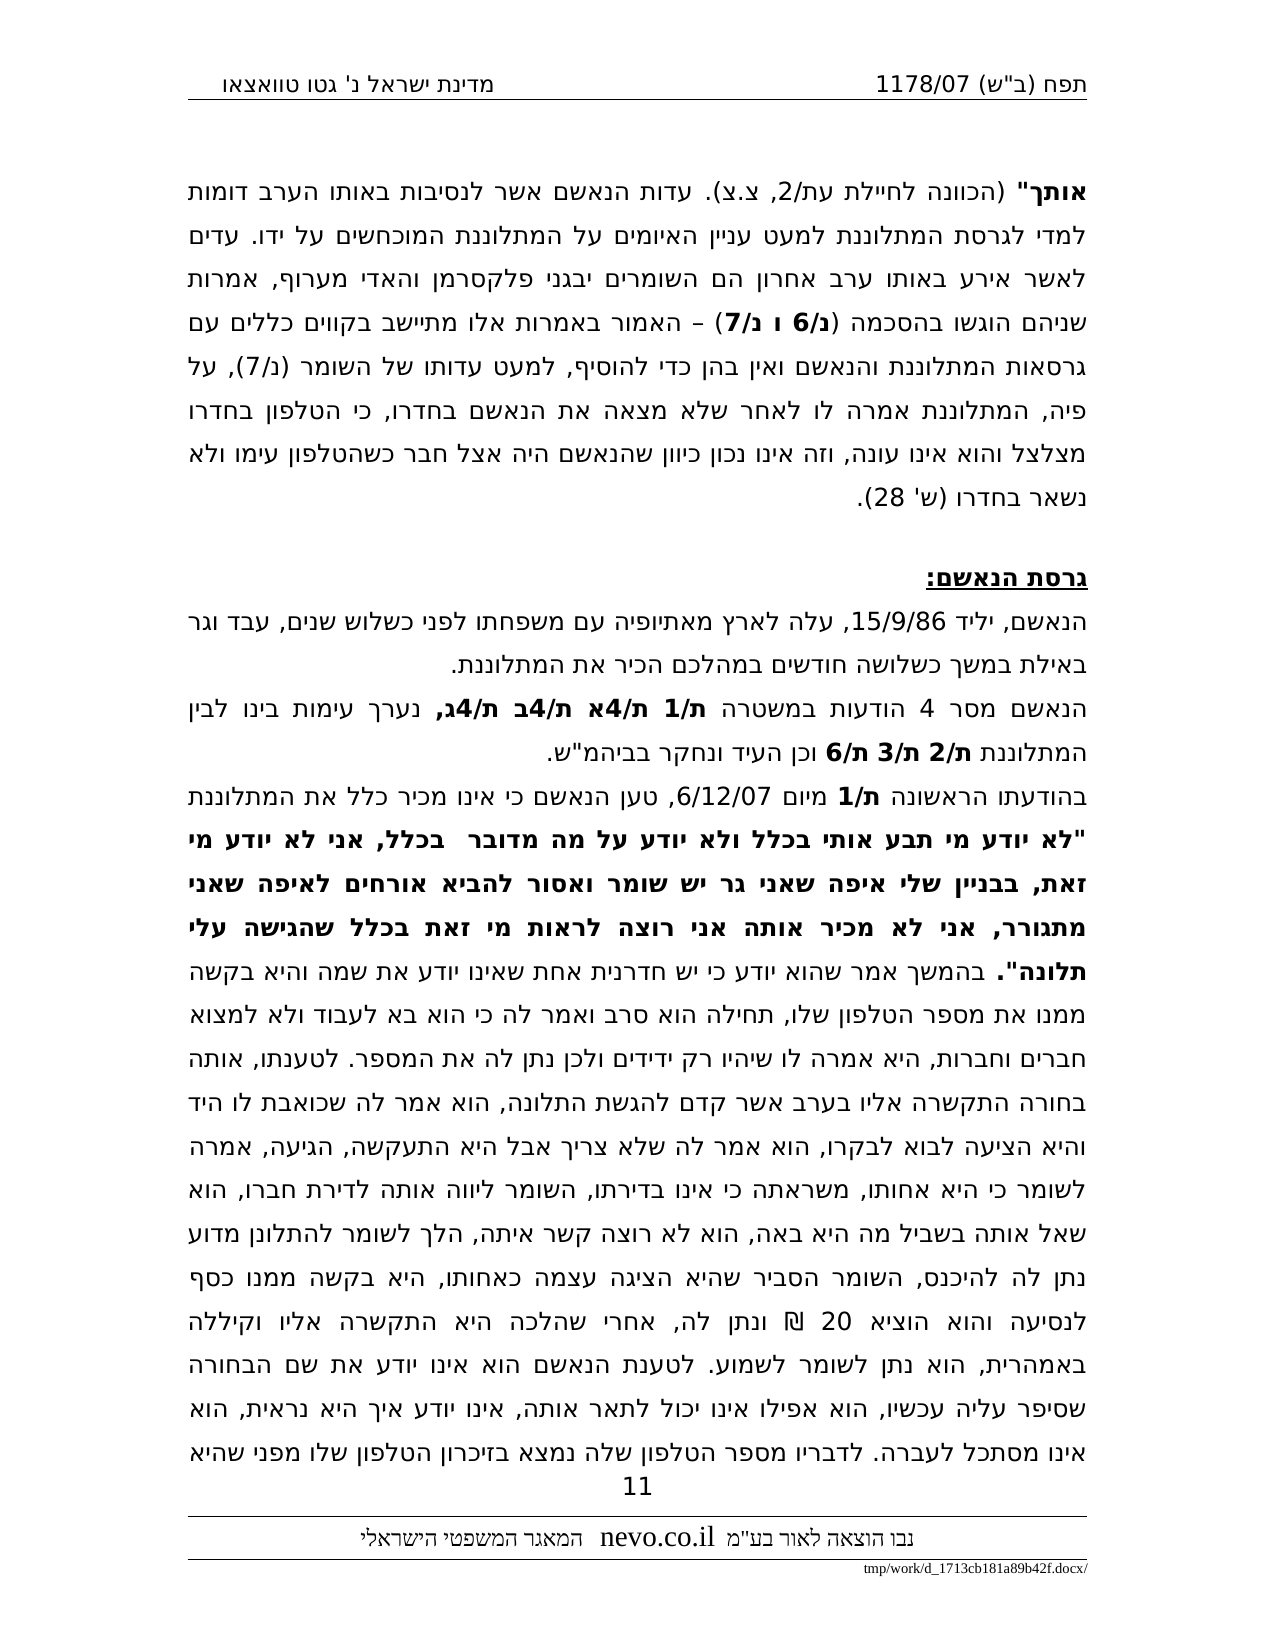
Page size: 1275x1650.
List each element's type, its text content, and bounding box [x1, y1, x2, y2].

text הנאשם מסר 4 הודעות במשטרה ת/1 ת/4א ת/4ב ת/4ג, נערך עימות בינו לבין המתלוננת ת/2 ת/3 ת/6 וכן העיד ונחקר בביהמ"ש. [187, 694, 1087, 767]
text גרסת הנאשם: [187, 563, 1087, 592]
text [187, 782, 1087, 1467]
text הנאשם, יליד 15/9/86, עלה לארץ מאתיופיה עם משפחתו לפני כשלוש שנים, עבד וגר באילת במשך כשלושה חודשים במהלכם הכיר את המתלוננת. [187, 607, 1087, 680]
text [187, 177, 1087, 513]
